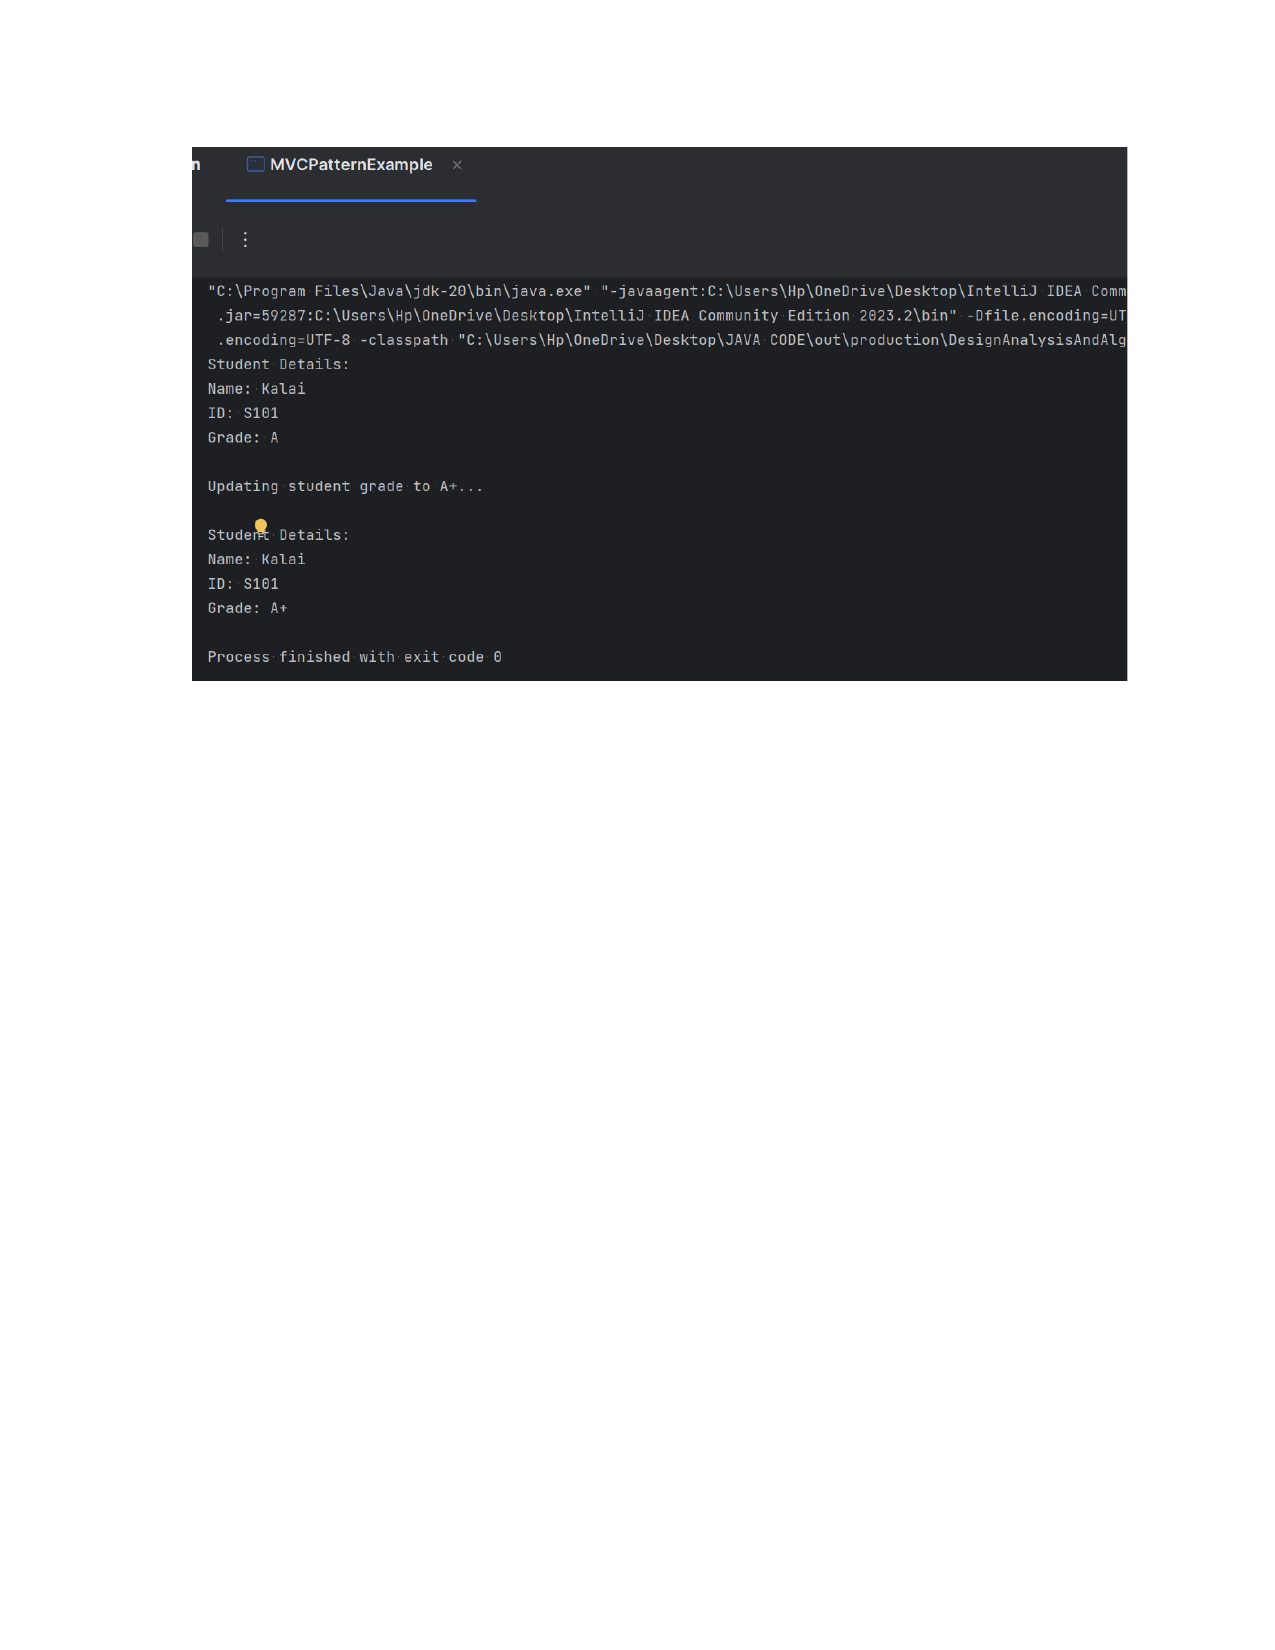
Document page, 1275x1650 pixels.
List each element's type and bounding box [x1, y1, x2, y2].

picture [192, 147, 1128, 681]
